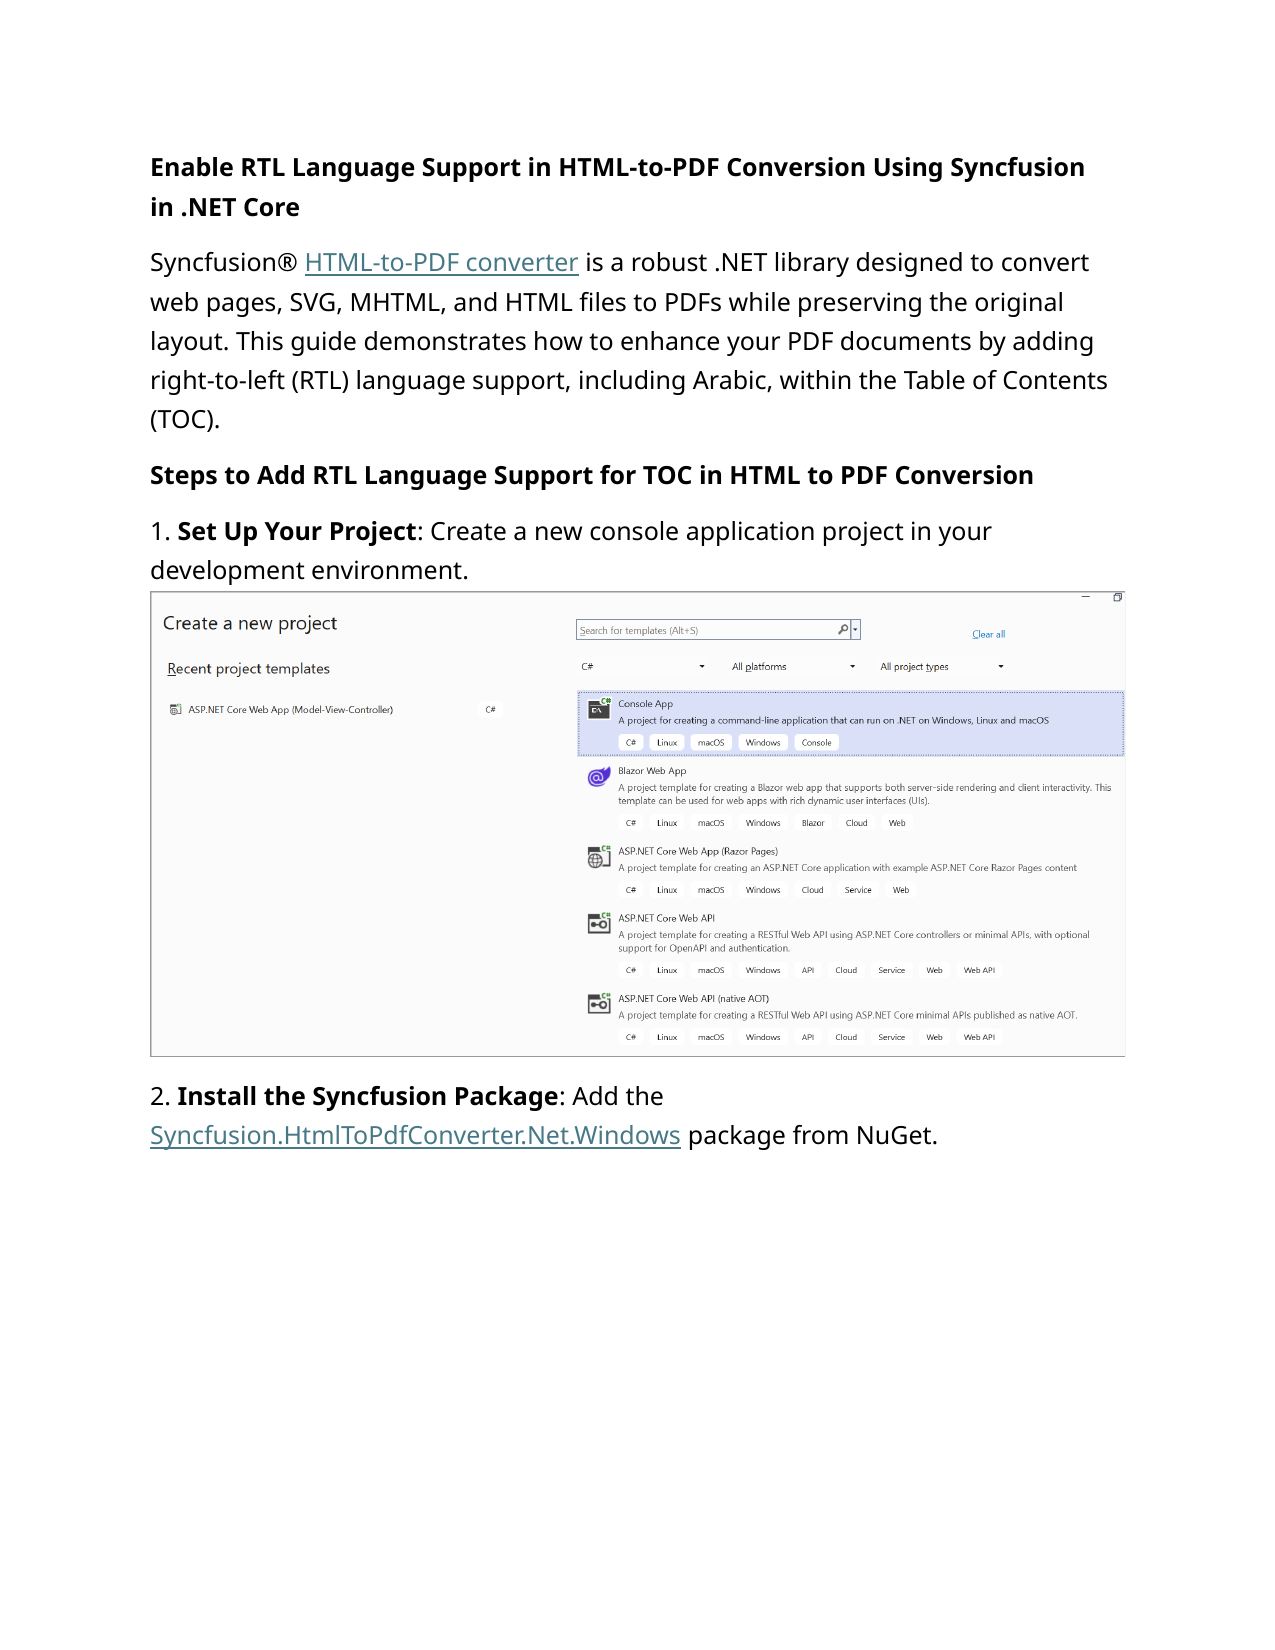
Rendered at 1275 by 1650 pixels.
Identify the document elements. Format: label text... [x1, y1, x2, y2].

text Steps to Add RTL Language Support for TOC in HTML to PDF Conversion [150, 457, 1125, 492]
text Enable RTL Language Support in HTML-to-PDF Conversion Using Syncfusion in .NET Core [150, 150, 1125, 223]
text 1. Set Up Your Project: Create a new console application project in your development environment. [150, 513, 1125, 591]
text Syncfusion® HTML-to-PDF converter is a robust .NET library designed to convert web pages, SVG, MHTML, and HTML files to PDFs while preserving the original layout. This guide demonstrates how to enhance your PDF documents by adding right-to-left (RTL) language support, including Arabic, within the Table of Contents (TOC). [150, 245, 1125, 436]
text 2. Install the Syncfusion Package: Add the Syncfusion.HtmlToPdfConverter.Net.Windows package from NuGet. [150, 1079, 1125, 1152]
picture [150, 591, 1125, 1057]
